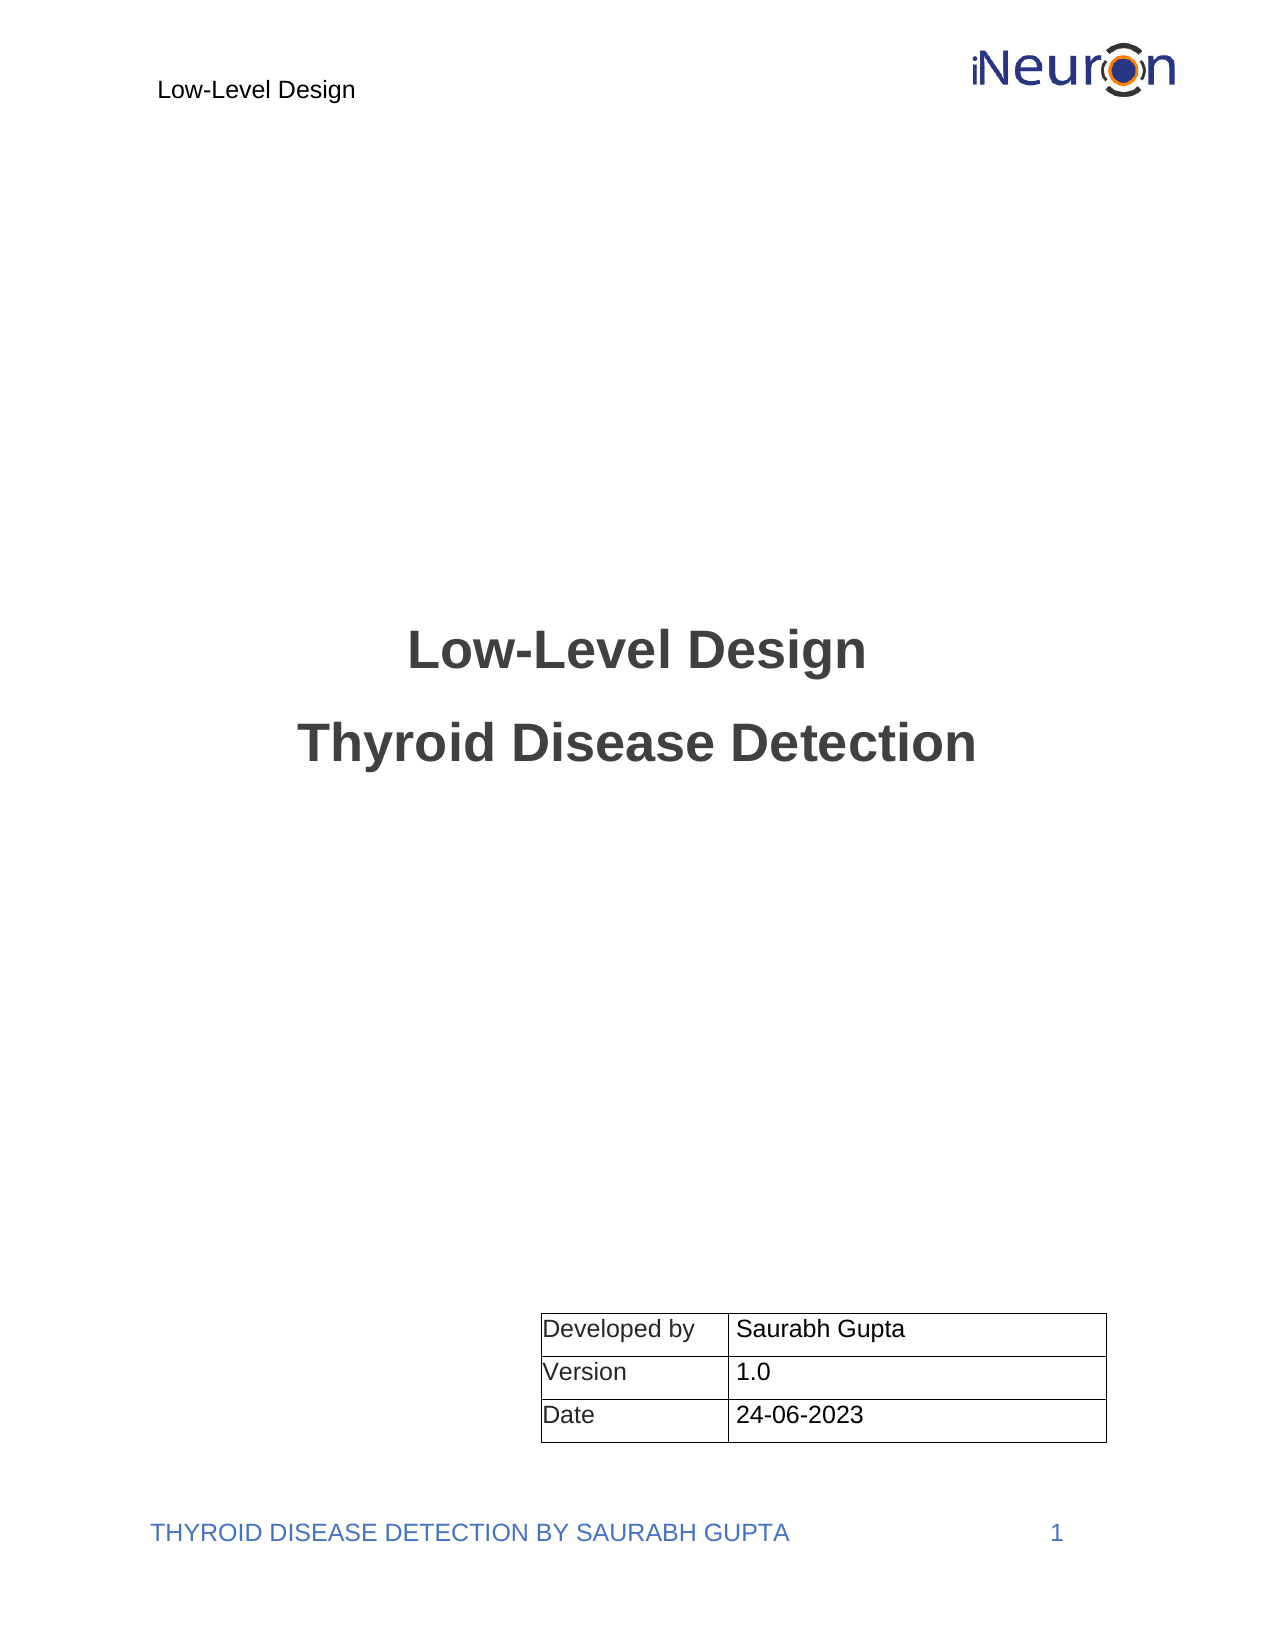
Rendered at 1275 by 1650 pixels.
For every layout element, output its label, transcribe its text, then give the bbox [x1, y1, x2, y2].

table_cell Date [542, 1400, 728, 1442]
table_cell Version [542, 1357, 728, 1399]
text Thyroid Disease Detection [150, 711, 1125, 773]
table_cell 24-06-2023 [729, 1400, 1106, 1442]
table_header Saurabh Gupta [729, 1314, 1106, 1356]
table_cell 1.0 [729, 1357, 1106, 1399]
text Low-Level Design [150, 617, 1125, 679]
table_header Developed by [542, 1314, 728, 1356]
picture [972, 42, 1175, 97]
